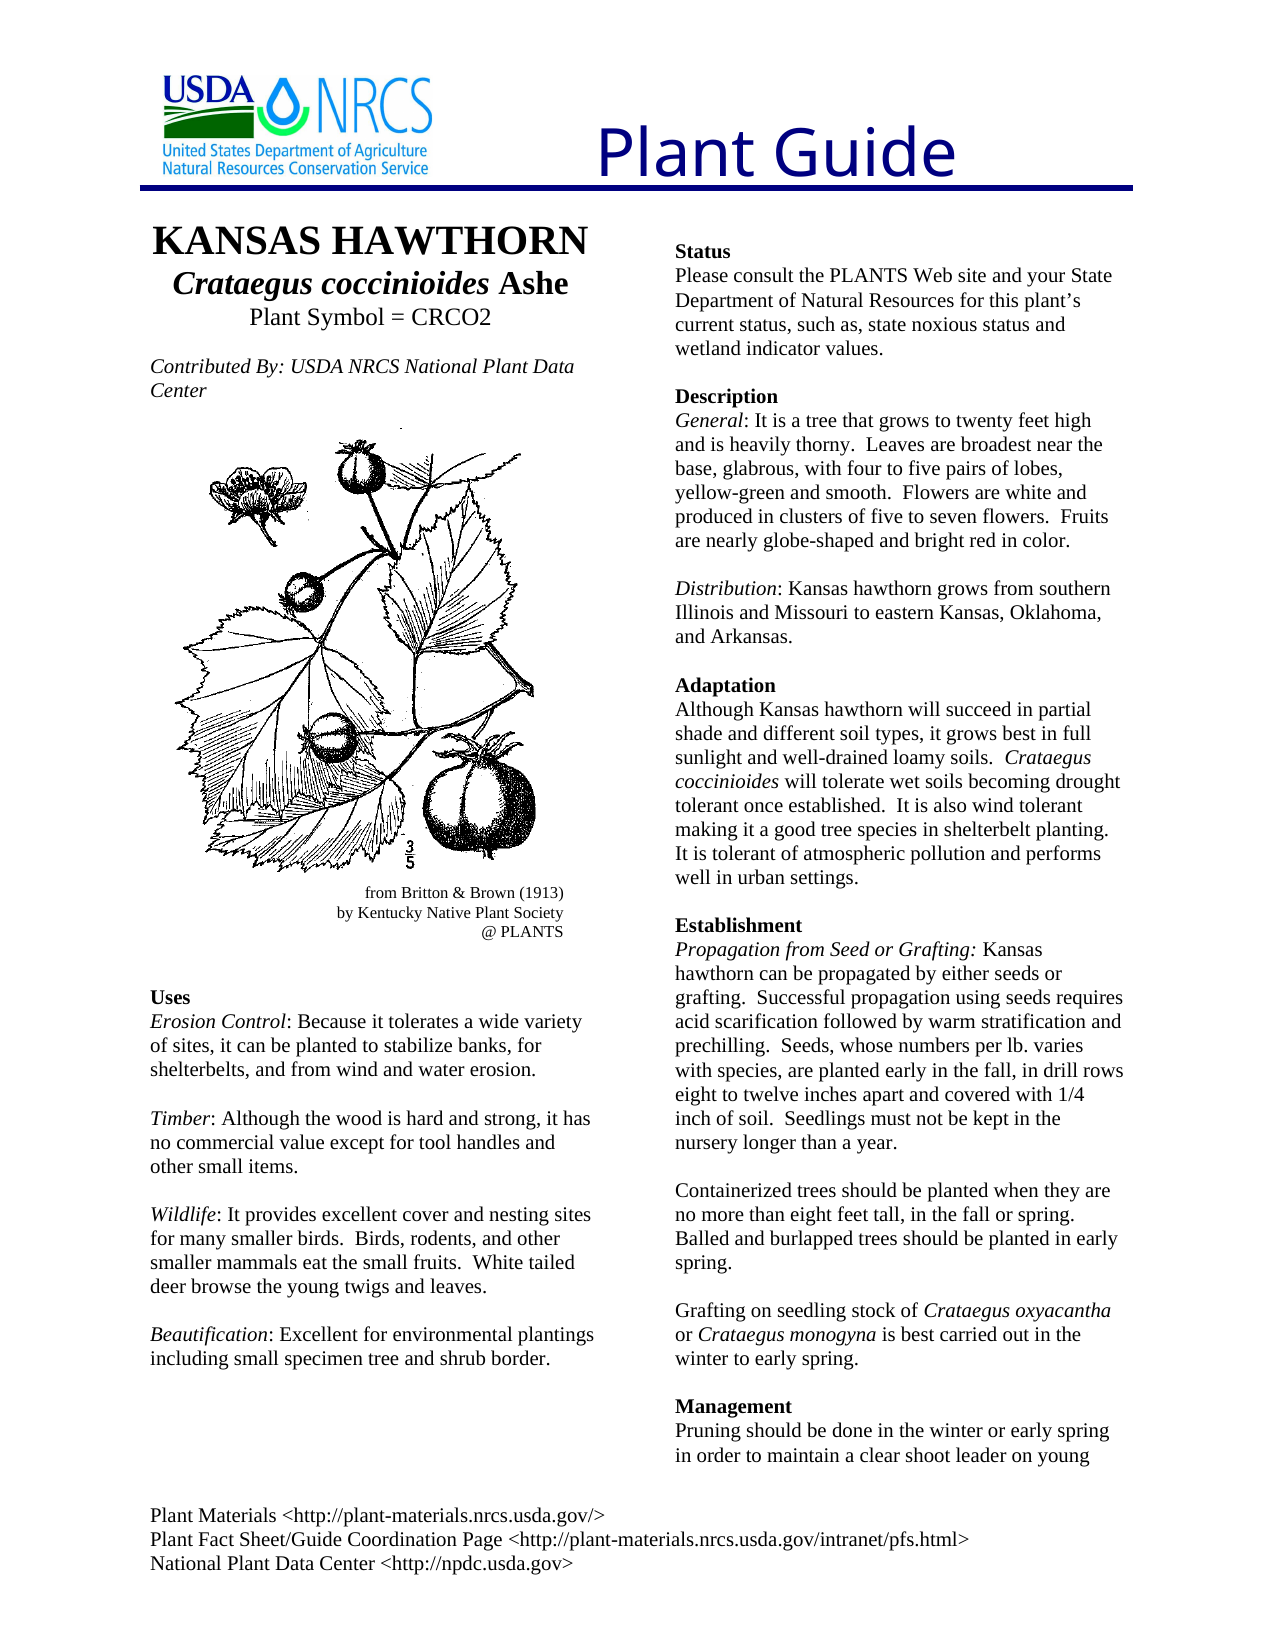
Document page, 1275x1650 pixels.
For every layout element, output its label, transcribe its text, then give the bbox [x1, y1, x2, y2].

text General: It is a tree that grows to twenty feet high and is heavily thorny. Leaves are broadest near the base, glabrous, with four to five pairs of lobes, yellow-green and smooth. Flowers are white and produced in clusters of five to seven flowers. Fruits are nearly globe-shaped and bright red in color. [675, 408, 1125, 552]
subtitle Adaptation [675, 672, 1125, 697]
text Propagation from Seed or Grafting: hawthorn can be propagated by either seeds or grafting. Successful propagation using seeds requires acid scarification followed by warm stratification and prechilling. Seeds, whose numbers per lb. varies with species, are planted early in the fall, in drill rows eight to twelve inches apart and covered with 1/4 inch of soil. Seedlings must not be kept in the nursery longer than a year. [675, 937, 1125, 1154]
subtitle Establishment [675, 913, 1125, 937]
picture [162, 75, 433, 177]
text Wildlife: It provides excellent cover and nesting sites for many smaller birds. Birds, rodents, and other smaller mammals eat the small fruits. White tailed deer browse the young twigs and leaves. [150, 1202, 600, 1298]
text Distribution: hawthorn grows from southern and to eastern , , and . [675, 576, 1125, 648]
table_cell Plant Symbol = CRCO2 [141, 302, 600, 330]
subtitle Description [675, 384, 1125, 408]
table_cell Crataegus coccinioides Ashe [141, 263, 600, 302]
subtitle Status [675, 239, 1125, 263]
text Erosion Control: Because it tolerates a wide variety of sites, it can be planted to stabilize banks, for shelterbelts, and from wind and water erosion. [150, 1009, 600, 1081]
subtitle Management [675, 1394, 1125, 1418]
subtitle Contributed By: [150, 354, 600, 402]
table_header hawthorn [141, 215, 600, 263]
text Although hawthorn will succeed in partial shade and different soil types, it grows best in full sunlight and well-drained loamy soils. Crataegus coccinioides will tolerate wet soils becoming drought tolerant once established. It is also wind tolerant making it a good tree species in shelterbelt planting. It is tolerant of atmospheric pollution and performs well in urban settings. [675, 697, 1125, 889]
subtitle Please consult the PLANTS Web site and your State Department of Natural Resources for this plant’s current status, such as, state noxious status and wetland indicator values. [675, 263, 1125, 360]
picture [173, 428, 564, 884]
text Beautification: Excellent for environmental plantings including small specimen tree and shrub border. [150, 1322, 600, 1370]
text Timber: Although the wood is hard and strong, it has no commercial value except for tool handles and other small items. [150, 1106, 600, 1178]
subtitle Uses [150, 985, 600, 1009]
text Containerized trees should be planted when they are no more than eight feet tall, in the fall or spring. Balled and burlapped trees should be planted in early spring. [675, 1178, 1125, 1274]
text Grafting on seedling stock of Crataegus oxyacantha or Crataegus monogyna is best carried out in the winter to early spring. [675, 1298, 1125, 1370]
